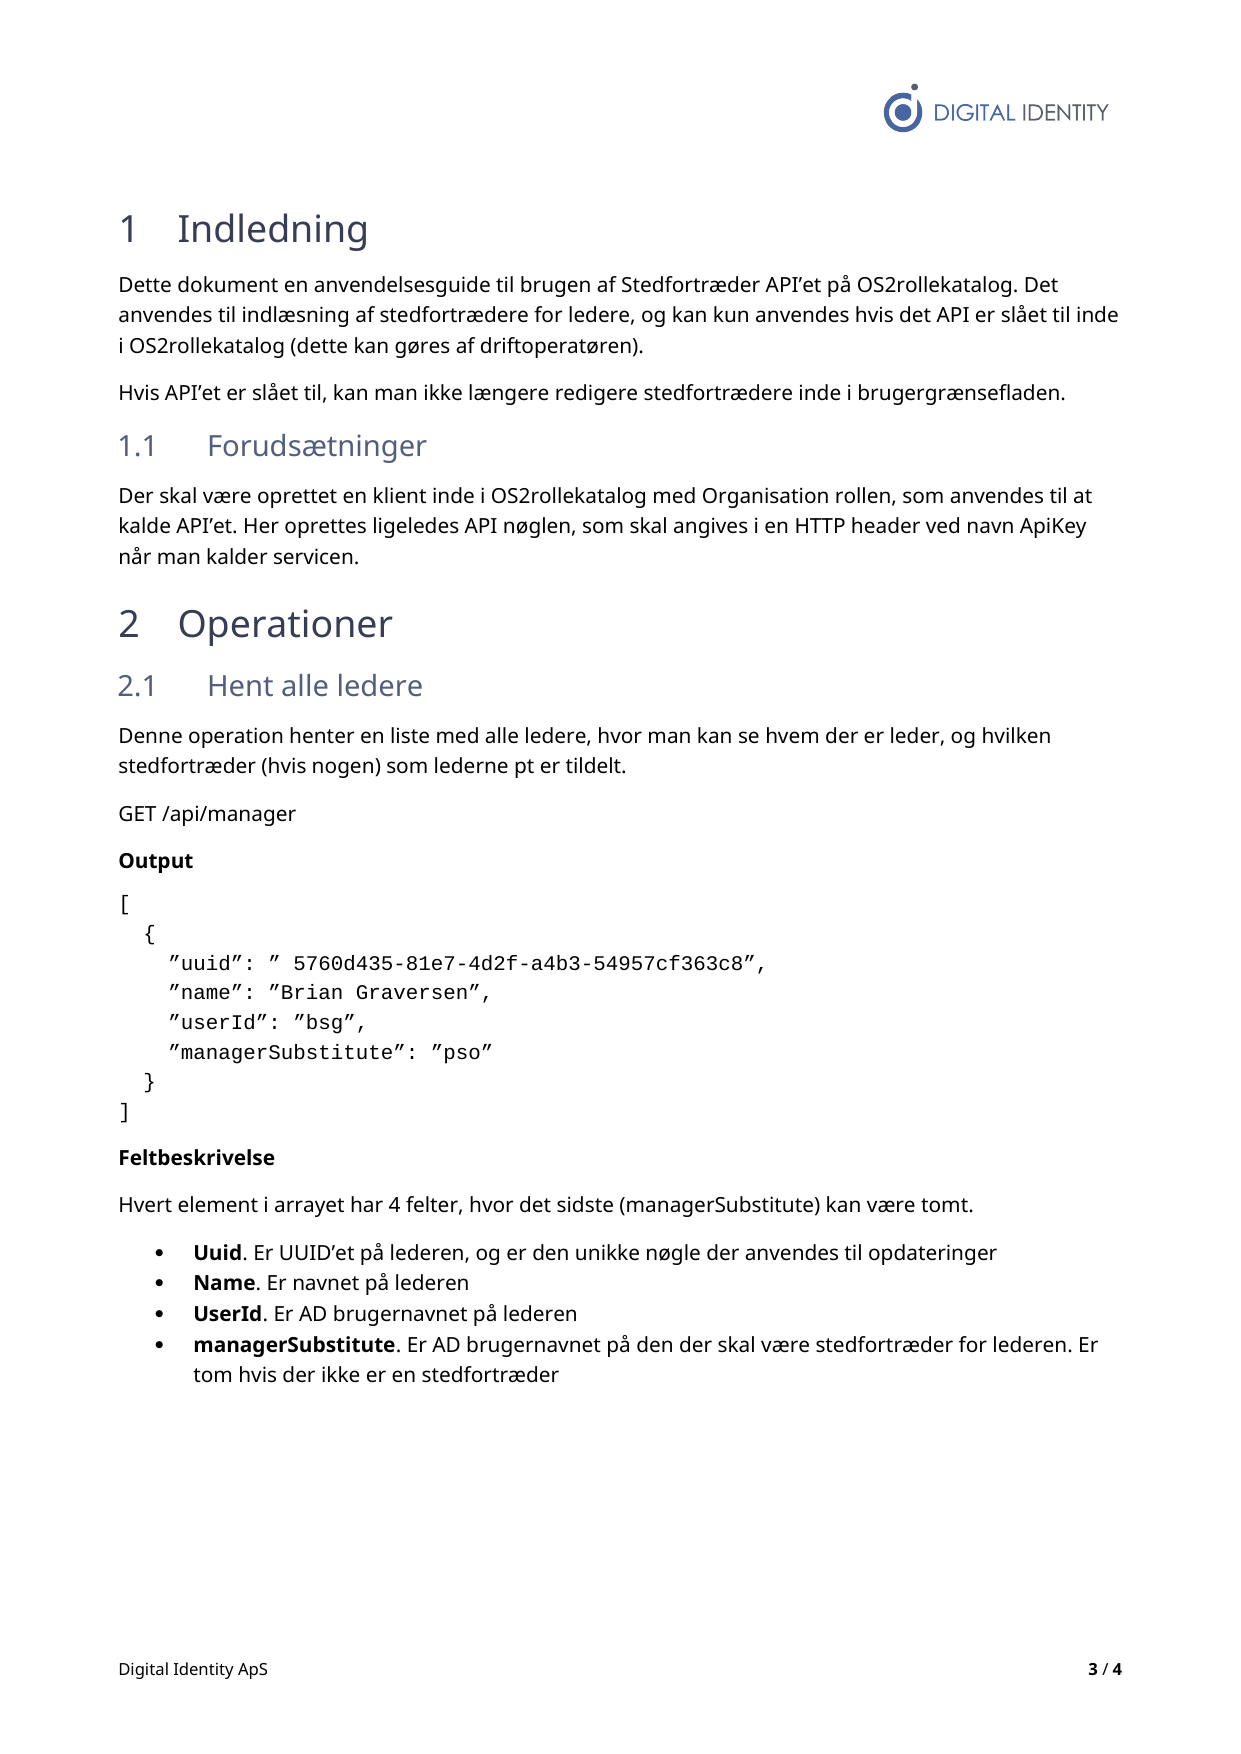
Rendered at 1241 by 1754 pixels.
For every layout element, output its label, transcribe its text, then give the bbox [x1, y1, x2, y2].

subtitle Forudsætninger [117, 426, 1122, 465]
text ] [118, 1101, 1122, 1125]
text ”managerSubstitute”: ”pso” [118, 1042, 1122, 1065]
text Hvert element i arrayet har 4 felter, hvor det sidste (managerSubstitute) kan være tomt. [118, 1191, 1122, 1219]
list managerSubstitute. Er AD brugernavnet på den der skal være stedfortræder for lederen. Er tom hvis der ikke er en stedfortræder [156, 1330, 1122, 1389]
text } [118, 1071, 1122, 1095]
subtitle Indledning [118, 202, 1122, 253]
subtitle Hent alle ledere [117, 665, 1122, 705]
list UserId. Er AD brugernavnet på lederen [156, 1299, 1122, 1327]
text Feltbeskrivelse [118, 1143, 1122, 1172]
text ”uuid”: ” 5760d435-81e7-4d2f-a4b3-54957cf363c8”, [118, 953, 1122, 976]
text GET /api/manager [118, 799, 1122, 827]
text Dette dokument en anvendelsesguide til brugen af Stedfortræder API’et på OS2rollekatalog. Det anvendes til indlæsning af stedfortrædere for ledere, og kan kun anvendes hvis det API er slået til inde i OS2rollekatalog (dette kan gøres af driftoperatøren). [118, 270, 1122, 359]
list Name. Er navnet på lederen [156, 1268, 1122, 1297]
subtitle Operationer [118, 598, 1122, 649]
text ”name”: ”Brian Graversen”, [118, 982, 1122, 1006]
text [ [118, 893, 1122, 917]
text ”userId”: ”bsg”, [118, 1012, 1122, 1036]
text Der skal være oprettet en klient inde i OS2rollekatalog med Organisation rollen, som anvendes til at kalde API’et. Her oprettes ligeledes API nøglen, som skal angives i en HTTP header ved navn ApiKey når man kalder servicen. [118, 481, 1122, 571]
text { [118, 923, 1122, 947]
text Output [118, 846, 1122, 874]
text Hvis API’et er slået til, kan man ikke længere redigere stedfortrædere inde i brugergrænsefladen. [118, 378, 1122, 407]
text Denne operation henter en liste med alle ledere, hvor man kan se hvem der er leder, og hvilken stedfortræder (hvis nogen) som lederne pt er tildelt. [118, 721, 1122, 780]
list Uuid. Er UUID’et på lederen, og er den unikke nøgle der anvendes til opdateringer [156, 1238, 1122, 1266]
picture [864, 73, 1123, 145]
